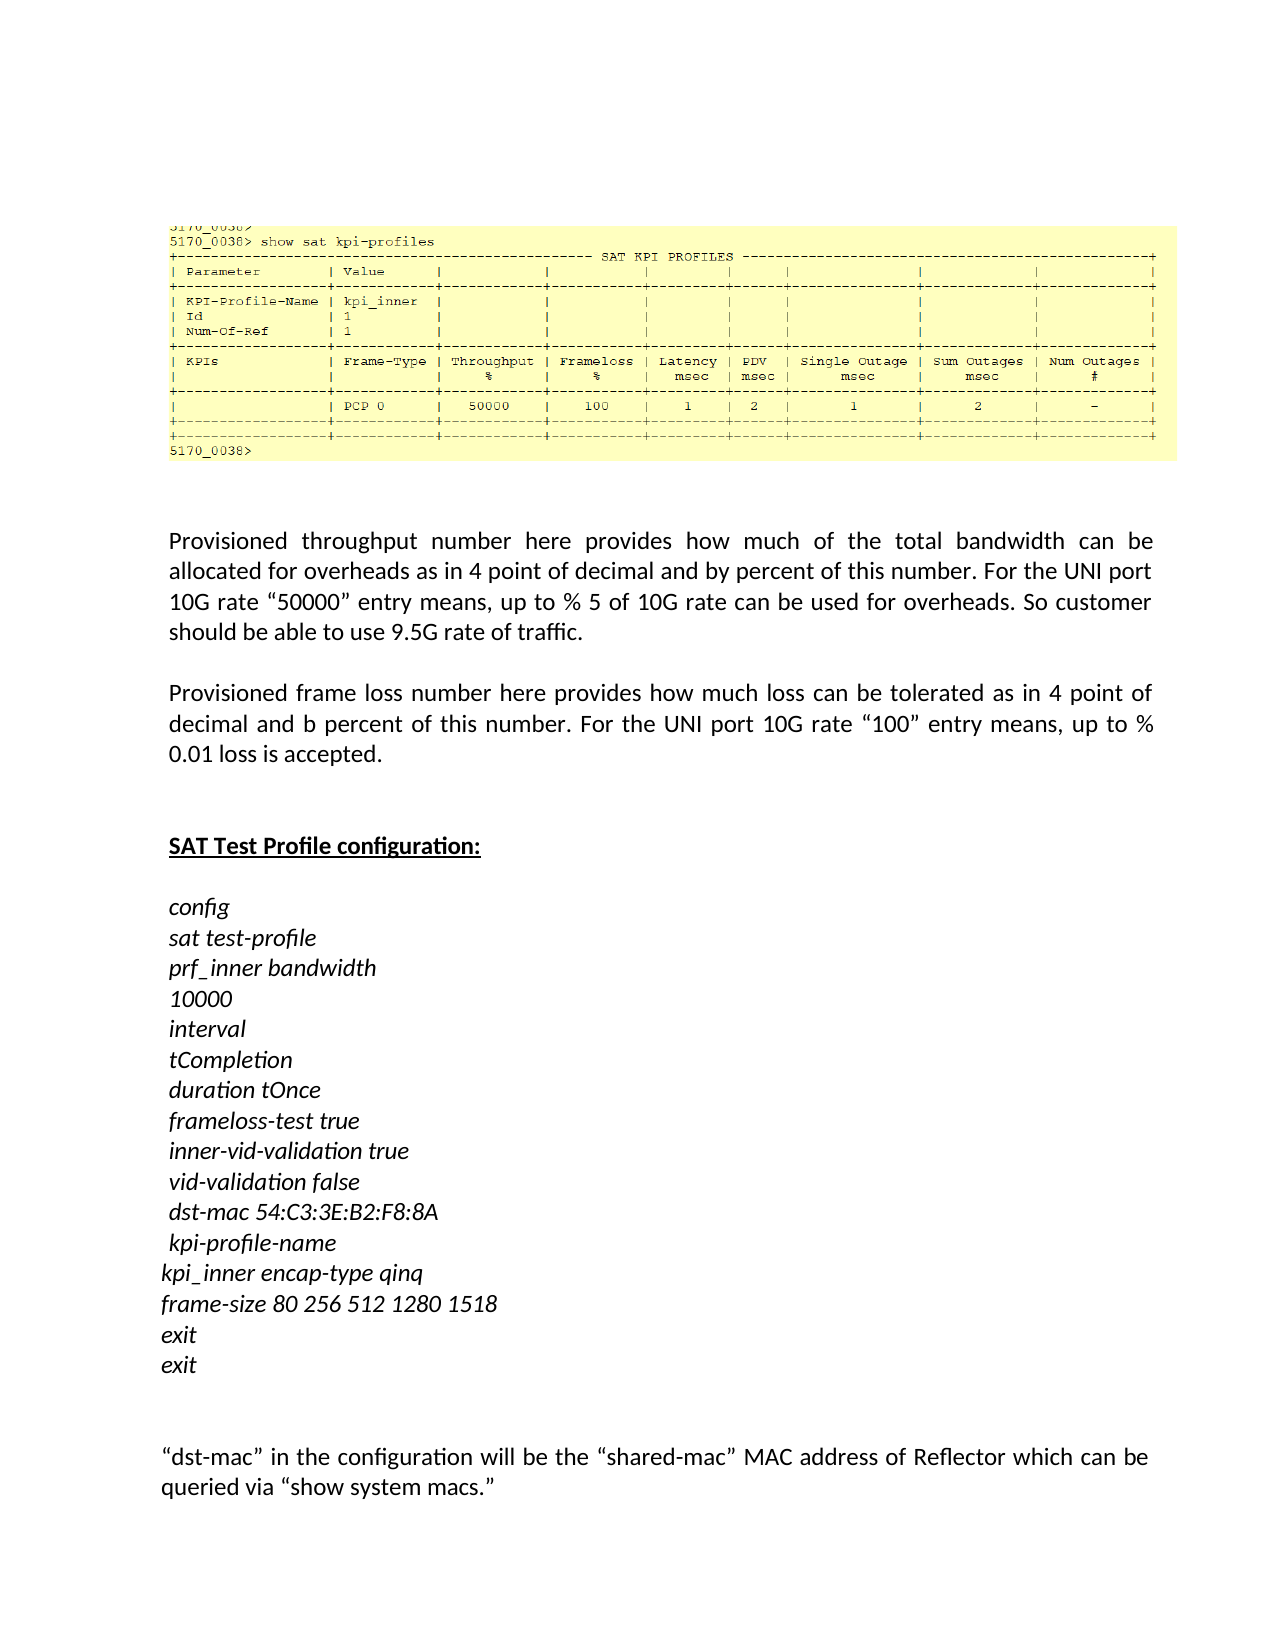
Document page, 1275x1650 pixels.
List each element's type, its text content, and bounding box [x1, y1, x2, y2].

text dst-mac 54:C3:3E:B2:F8:8A [169, 1196, 1275, 1227]
text interval tCompletion duration tOnce [169, 1013, 377, 1105]
text exit [161, 1349, 1275, 1380]
text sat test-profile prf_inner bandwidth 10000 [169, 922, 415, 1013]
text frameloss-test true [169, 1105, 1275, 1135]
text frame-size 80 256 512 1280 1518 exit [161, 1288, 519, 1349]
text config [169, 891, 1275, 922]
picture [168, 226, 1178, 461]
text “dst-mac” in the configuration will be the “shared-mac” MAC address of Reflector which can be [161, 1441, 1275, 1471]
text inner-vid-validation true vid-validation false [169, 1135, 413, 1196]
text kpi-profile-name kpi_inner encap-type qinq [161, 1227, 437, 1288]
text Provisioned throughput number here provides how much of the total bandwidth can be allocated for overheads as in 4 point of decimal and by percent of this number. For the UNI port 10G rate “50000” entry means, up to % 5 of 10G rate can be used for overheads. So customer should be able to use 9.5G rate of traffic. [169, 525, 1153, 647]
text Provisioned frame loss number here provides how much loss can be tolerated as in 4 point of decimal and b percent of this number. For the UNI port 10G rate “100” entry means, up to % 0.01 loss is accepted. [169, 677, 1154, 769]
text SAT Test Profile configuration: [169, 830, 1275, 861]
text queried via “show system macs.” [161, 1471, 1275, 1502]
